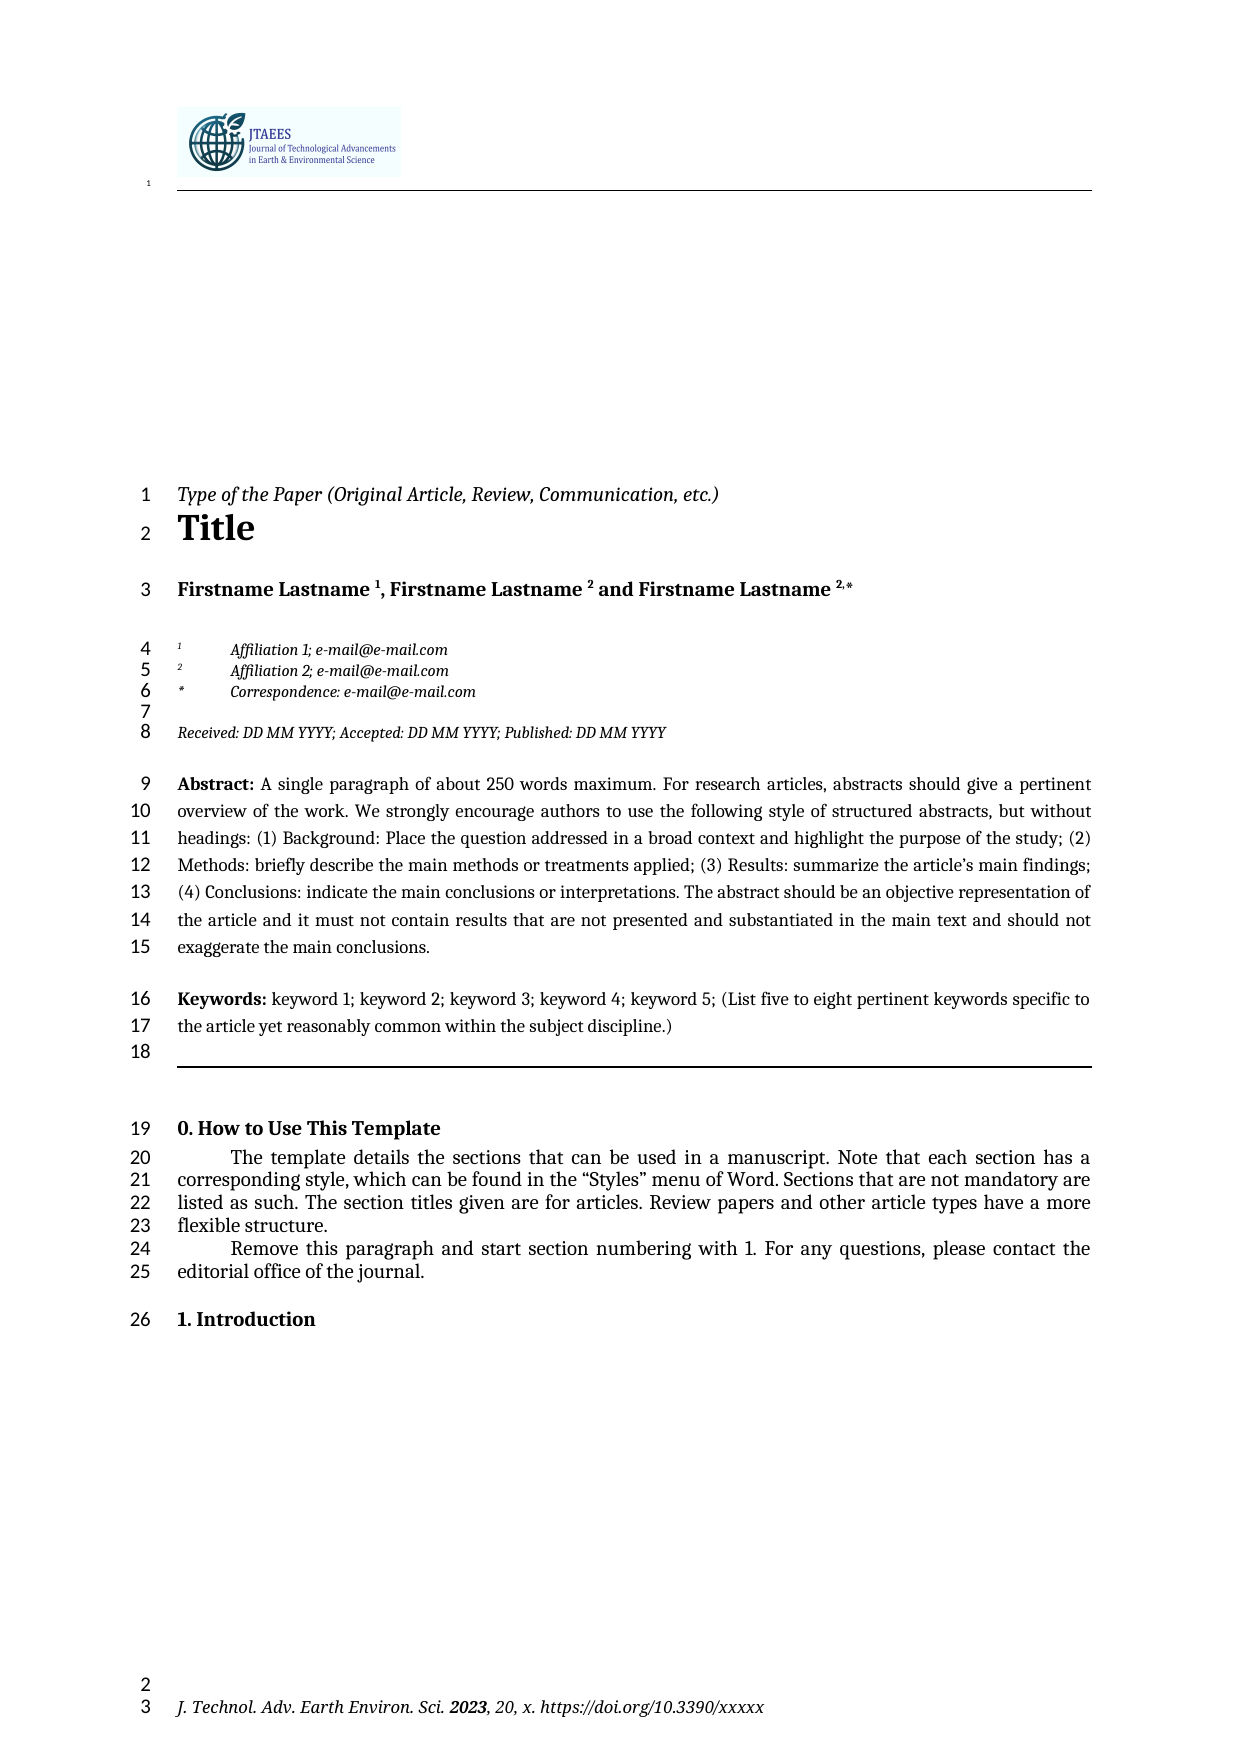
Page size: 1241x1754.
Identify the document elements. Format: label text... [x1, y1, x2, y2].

text 2 Affiliation 2; e-mail@e-mail.com [177, 660, 1092, 681]
text Keywords: keyword 1; keyword 2; keyword 3; keyword 4; keyword 5; (List five to eight pertinent keywords specific to the article yet reasonably common within the subject discipline.) [177, 983, 1092, 1037]
picture [177, 107, 402, 177]
text Type of the Paper (Original Article, Review, Communication, etc.) [177, 482, 1092, 506]
text Firstname Lastname 1, Firstname Lastname 2 and Firstname Lastname 2,* [177, 574, 1092, 601]
subtitle 1. Introduction [177, 1308, 1092, 1331]
title Title [177, 506, 1092, 549]
text Remove this paragraph and start section numbering with 1. For any questions, please contact the editorial office of the journal. [177, 1238, 1092, 1283]
text The template details the sections that can be used in a manuscript. Note that each section has a corresponding style, which can be found in the “Styles” menu of Word. Sections that are not mandatory are listed as such. The section titles given are for articles. Review papers and other article types have a more flexible structure. [177, 1147, 1092, 1238]
text 1 Affiliation 1; e-mail@e-mail.com [177, 639, 1092, 660]
subtitle 0. How to Use This Template [177, 1118, 1092, 1140]
text Received: DD MM YYYY; Accepted: DD MM YYYY; Published: DD MM YYYY [177, 722, 1092, 743]
text Abstract: A single paragraph of about 250 words maximum. For research articles, abstracts should give a pertinent overview of the work. We strongly encourage authors to use the following style of structured abstracts, but without headings: (1) Background: Place the question addressed in a broad context and highlight the purpose of the study; (2) Methods: briefly describe the main methods or treatments applied; (3) Results: summarize the article’s main findings; (4) Conclusions: indicate the main conclusions or interpretations. The abstract should be an objective representation of the article and it must not contain results that are not presented and substantiated in the main text and should not exaggerate the main conclusions. [177, 768, 1092, 958]
text * Correspondence: e-mail@e-mail.com [177, 681, 1092, 701]
